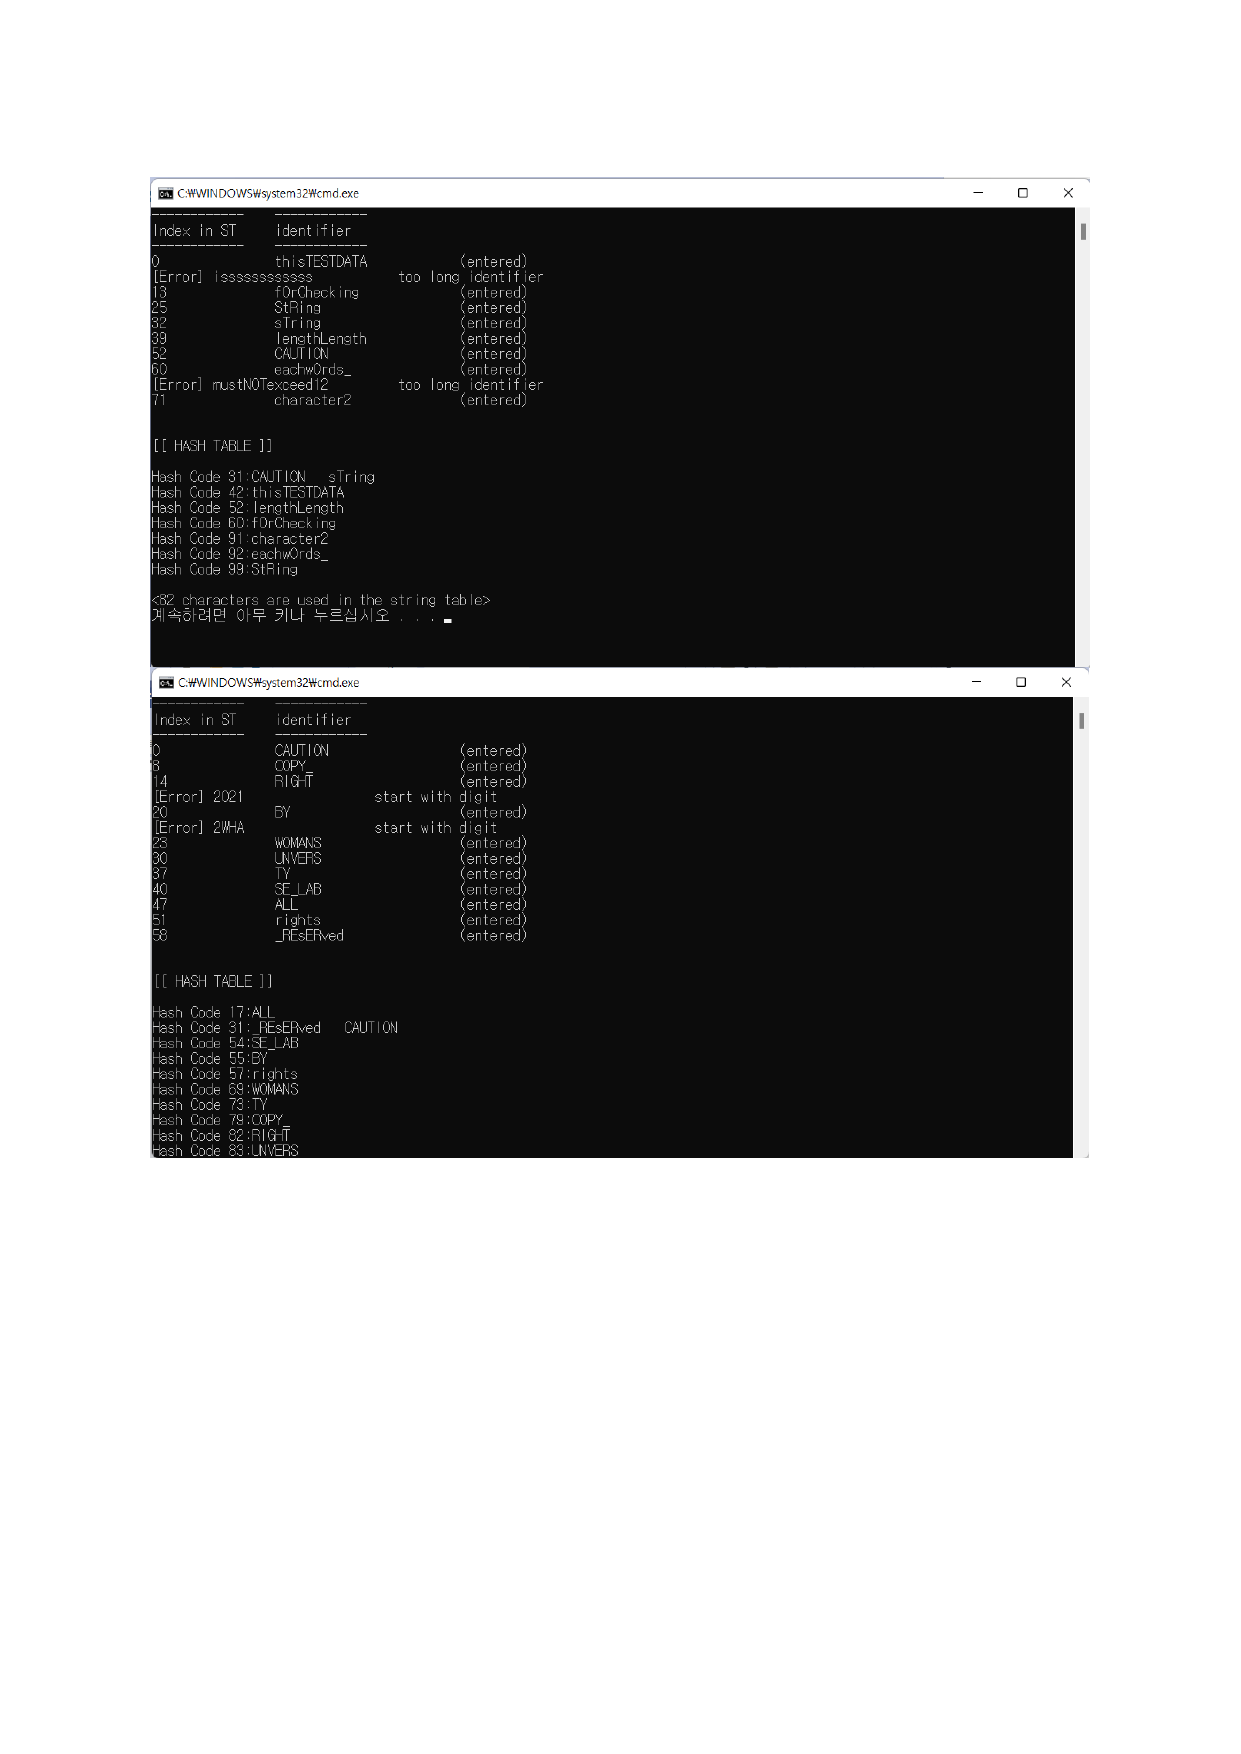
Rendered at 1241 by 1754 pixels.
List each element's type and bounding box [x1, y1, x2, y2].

picture [150, 177, 1090, 1158]
